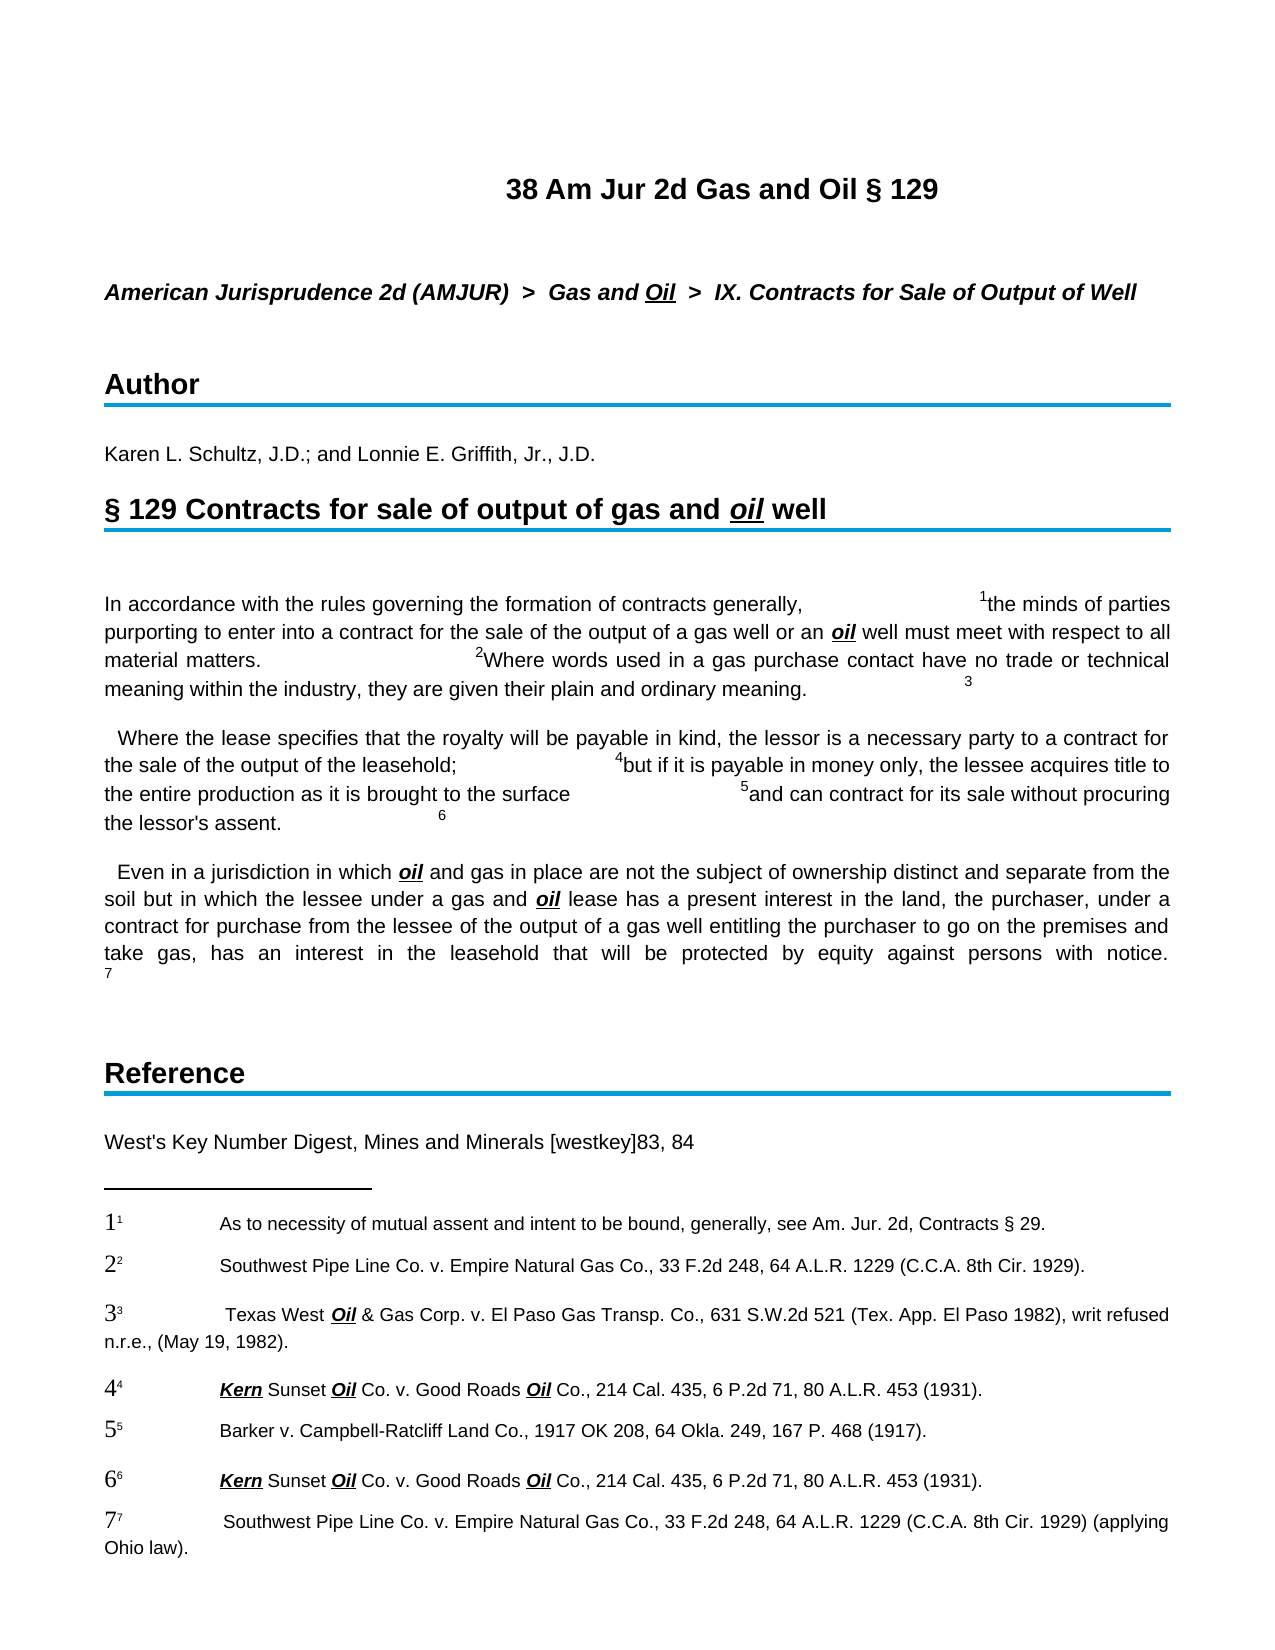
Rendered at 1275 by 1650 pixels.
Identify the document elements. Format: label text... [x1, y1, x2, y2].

text Author [104, 330, 1171, 401]
text Reference [104, 1018, 1171, 1089]
text § 129 Contracts for sale of output of gas and oil well [104, 491, 1171, 526]
text Even in a jurisdiction in which oil and gas in place are not the subject of ownership distinct and separate from the soil but in which the lessee under a gas and oil lease has a present interest in the land, the purchaser, under a contract for purchase from the lessee of the output of a gas well entitling the purchaser to go on the premises and take gas, has an interest in the leasehold that will be protected by equity against persons with notice. 7 [104, 856, 1171, 993]
text West's Key Number Digest, Mines and Minerals [westkey]83, 84 [104, 1127, 1171, 1154]
text Karen L. Schultz, J.D.; and Lonnie E. Griffith, Jr., J.D. [104, 438, 1171, 466]
text American Jurisprudence 2d (AMJUR) > Gas and Oil > IX. Contracts for Sale of Output of Well [104, 276, 1171, 305]
text In accordance with the rules governing the formation of contracts generally, 1the minds of parties purporting to enter into a contract for the sale of the output of a gas well or an oil well must meet with respect to all material matters. 2Where words used in a gas purchase contact have no trade or technical meaning within the industry, they are given their plain and ordinary meaning. 3 [104, 588, 1171, 701]
subtitle 38 Am Jur 2d Gas and Oil § 129 [104, 170, 1171, 205]
text Where the lease specifies that the royalty will be payable in kind, the lessor is a necessary party to a contract for the sale of the output of the leasehold; 4but if it is payable in money only, the lessee acquires title to the entire production as it is brought to the surface 5and can contract for its sale without procuring the lessor's assent. 6 [104, 722, 1171, 836]
